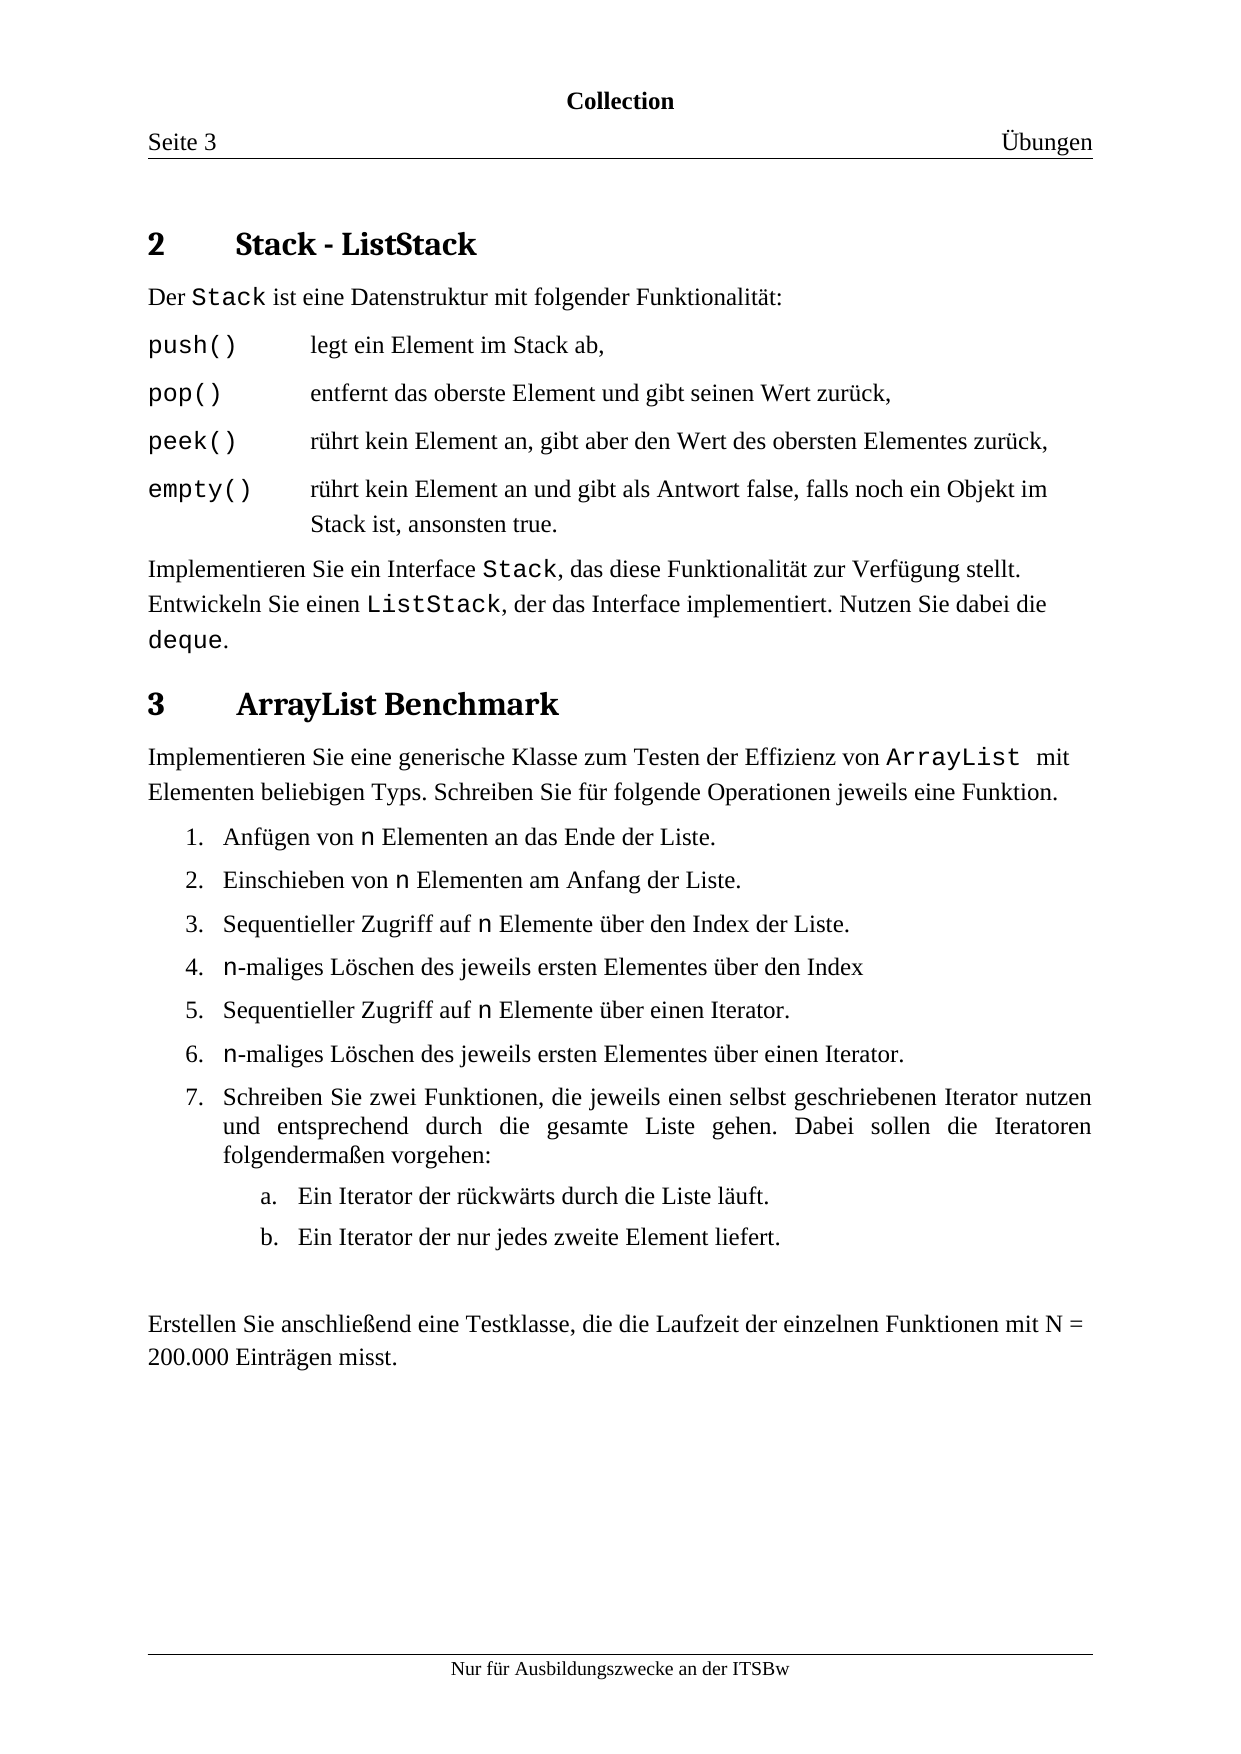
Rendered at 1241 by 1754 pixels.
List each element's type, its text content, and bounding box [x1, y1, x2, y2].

text Erstellen Sie anschließend eine Testklasse, die die Laufzeit der einzelnen Funktionen mit N = 200.000 Einträgen misst. [148, 1309, 1093, 1371]
list Schreiben Sie zwei Funktionen, die jeweils einen selbst geschriebenen Iterator nutzen und entsprechend durch die gesamte Liste gehen. Dabei sollen die Iteratoren folgendermaßen vorgehen: [185, 1082, 1093, 1168]
text Implementieren Sie ein Interface Stack, das diese Funktionalität zur Verfügung stellt. Entwickeln Sie einen ListStack, der das Interface implementiert. Nutzen Sie dabei die deque. [148, 554, 1093, 656]
text Implementieren Sie eine generische Klasse zum Testen der Effizienz von ArrayList mit Elementen beliebigen Typs. Schreiben Sie für folgende Operationen jeweils eine Funktion. [148, 742, 1093, 806]
text pop() entfernt das oberste Element und gibt seinen Wert zurück, [148, 378, 1093, 409]
text empty() rührt kein Element an und gibt als Antwort false, falls noch ein Objekt im Stack ist, ansonsten true. [148, 474, 1093, 538]
list n-maliges Löschen des jeweils ersten Elementes über den Index [185, 952, 1093, 983]
list Sequentieller Zugriff auf n Elemente über einen Iterator. [185, 996, 1093, 1026]
list Einschieben von n Elementen am Anfang der Liste. [185, 866, 1093, 896]
list Anfügen von n Elementen an das Ende der Liste. [185, 822, 1093, 853]
list Ein Iterator der rückwärts durch die Liste läuft. [260, 1181, 1093, 1210]
text Der Stack ist eine Datenstruktur mit folgender Funktionalität: [148, 282, 1093, 313]
text push() legt ein Element im Stack ab, [148, 330, 1093, 361]
list Ein Iterator der nur jedes zweite Element liefert. [260, 1222, 1093, 1251]
text peek() rührt kein Element an, gibt aber den Wert des obersten Elementes zurück, [148, 426, 1093, 457]
list Sequentieller Zugriff auf n Elemente über den Index der Liste. [185, 909, 1093, 940]
subtitle ArrayList Benchmark [148, 685, 1093, 723]
list n-maliges Löschen des jeweils ersten Elementes über einen Iterator. [185, 1039, 1093, 1070]
subtitle Stack - ListStack [148, 226, 1093, 264]
